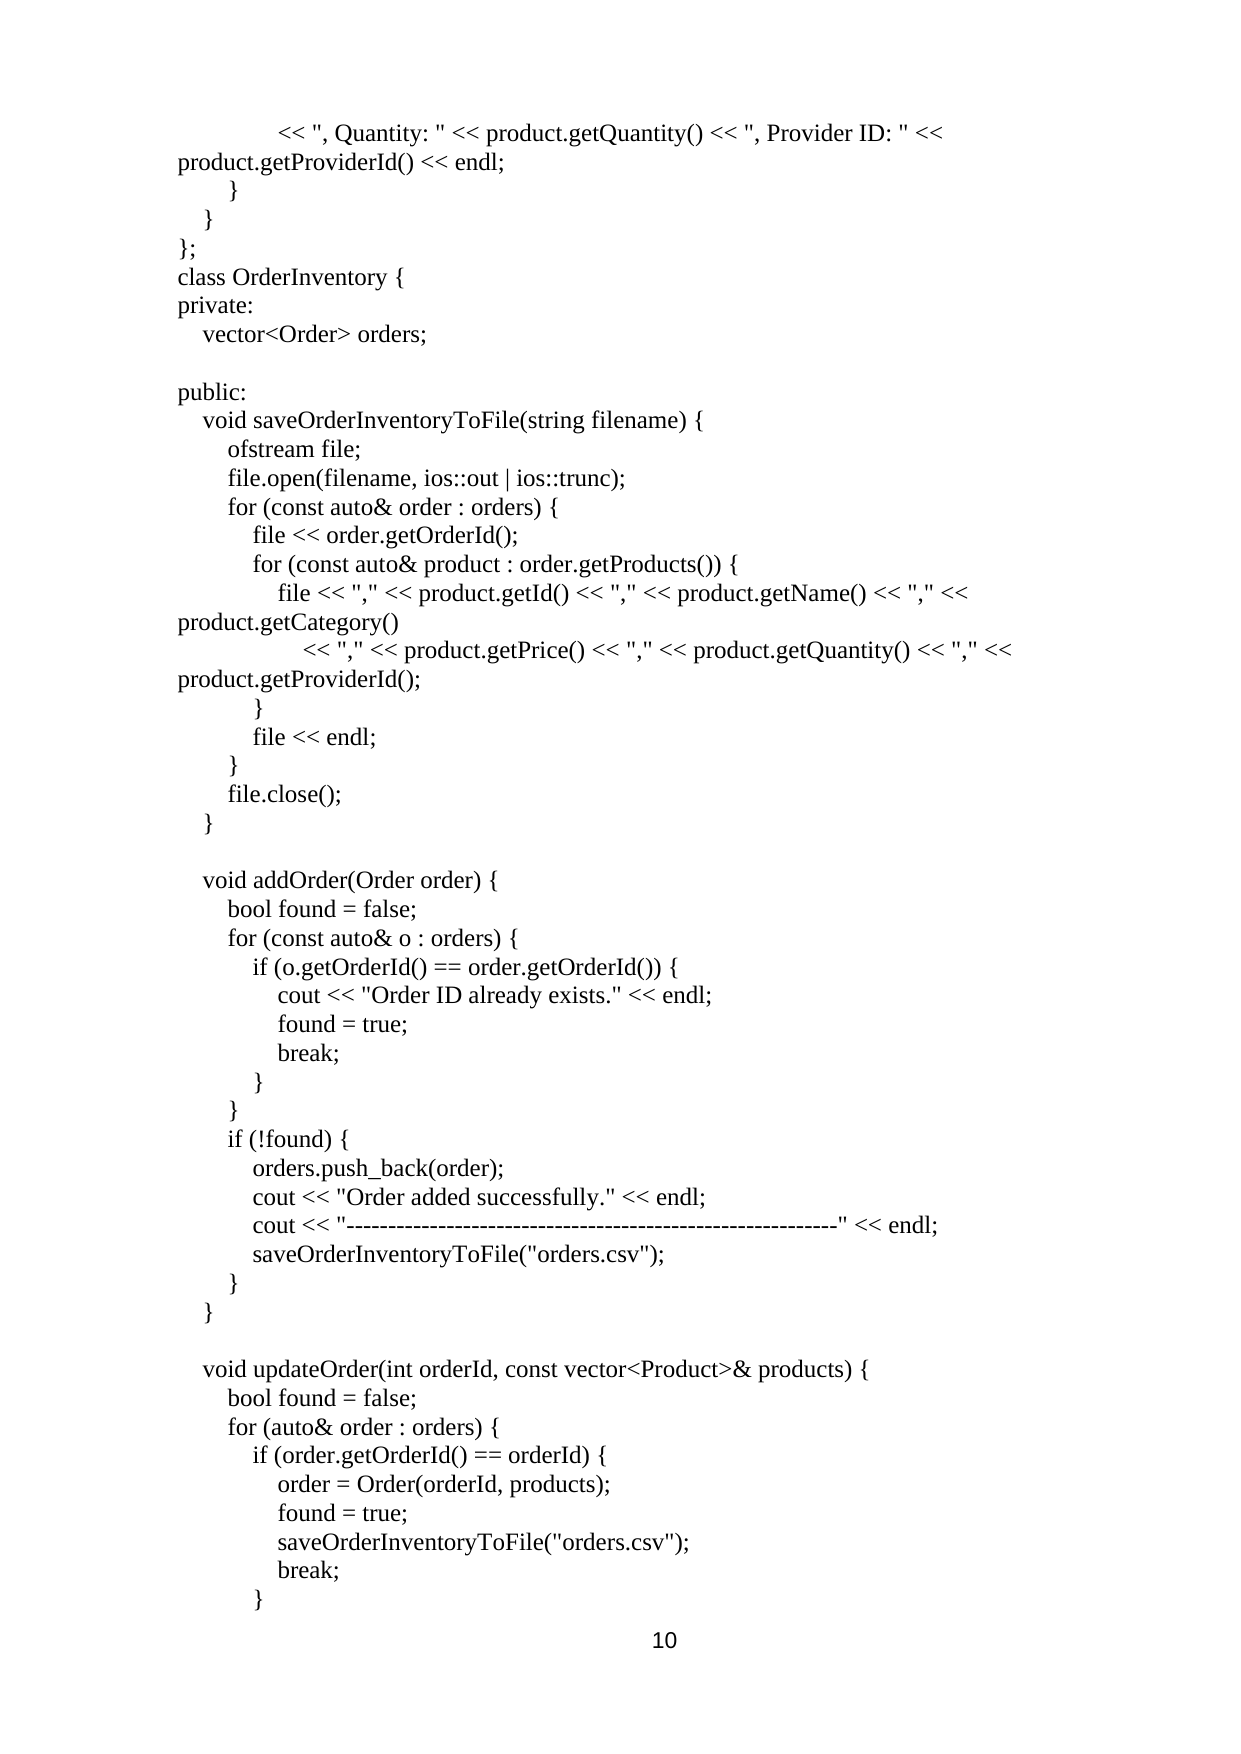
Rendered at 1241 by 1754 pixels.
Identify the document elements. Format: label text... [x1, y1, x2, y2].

text } [177, 176, 1152, 204]
text saveOrderInventoryToFile("orders.csv"); [177, 1239, 1152, 1268]
text break; [177, 1038, 1152, 1067]
text }; [177, 233, 1152, 262]
text } [177, 1096, 1152, 1124]
text if (o.getOrderId() == order.getOrderId()) { [177, 952, 1152, 981]
text file.close(); [177, 779, 1152, 808]
text saveOrderInventoryToFile("orders.csv"); [177, 1527, 1152, 1556]
text void updateOrder(int orderId, const vector<Product>& products) { [177, 1354, 1152, 1383]
text << "," << product.getPrice() << "," << product.getQuantity() << "," << product.getProviderId(); [177, 636, 1152, 693]
text << ", Quantity: " << product.getQuantity() << ", Provider ID: " << product.getProviderId() << endl; [177, 118, 1152, 176]
text cout << "Order added successfully." << endl; [177, 1182, 1152, 1211]
text file << endl; [177, 722, 1152, 751]
text bool found = false; [177, 1383, 1152, 1412]
text public: [177, 377, 1152, 406]
text if (!found) { [177, 1124, 1152, 1153]
text file << order.getOrderId(); [177, 521, 1152, 549]
text order = Order(orderId, products); [177, 1469, 1152, 1498]
text bool found = false; [177, 894, 1152, 923]
text if (order.getOrderId() == orderId) { [177, 1441, 1152, 1469]
text break; [177, 1556, 1152, 1584]
text } [177, 204, 1152, 233]
text ofstream file; [177, 434, 1152, 463]
text cout << "-----------------------------------------------------------" << endl; [177, 1211, 1152, 1239]
text } [177, 693, 1152, 722]
text } [177, 1268, 1152, 1297]
text } [177, 1297, 1152, 1326]
text cout << "Order ID already exists." << endl; [177, 981, 1152, 1009]
text file.open(filename, ios::out | ios::trunc); [177, 463, 1152, 492]
text void addOrder(Order order) { [177, 866, 1152, 894]
text } [177, 1067, 1152, 1096]
text } [177, 808, 1152, 837]
text found = true; [177, 1498, 1152, 1527]
text found = true; [177, 1009, 1152, 1038]
text for (const auto& order : orders) { [177, 492, 1152, 521]
text } [177, 1584, 1152, 1613]
text for (const auto& product : order.getProducts()) { [177, 549, 1152, 578]
text for (const auto& o : orders) { [177, 923, 1152, 952]
text file << "," << product.getId() << "," << product.getName() << "," << product.getCategory() [177, 578, 1152, 636]
text void saveOrderInventoryToFile(string filename) { [177, 406, 1152, 434]
text private: [177, 291, 1152, 319]
text orders.push_back(order); [177, 1153, 1152, 1182]
text for (auto& order : orders) { [177, 1412, 1152, 1441]
text vector<Order> orders; [177, 319, 1152, 348]
text class OrderInventory { [177, 262, 1152, 291]
text } [177, 751, 1152, 779]
